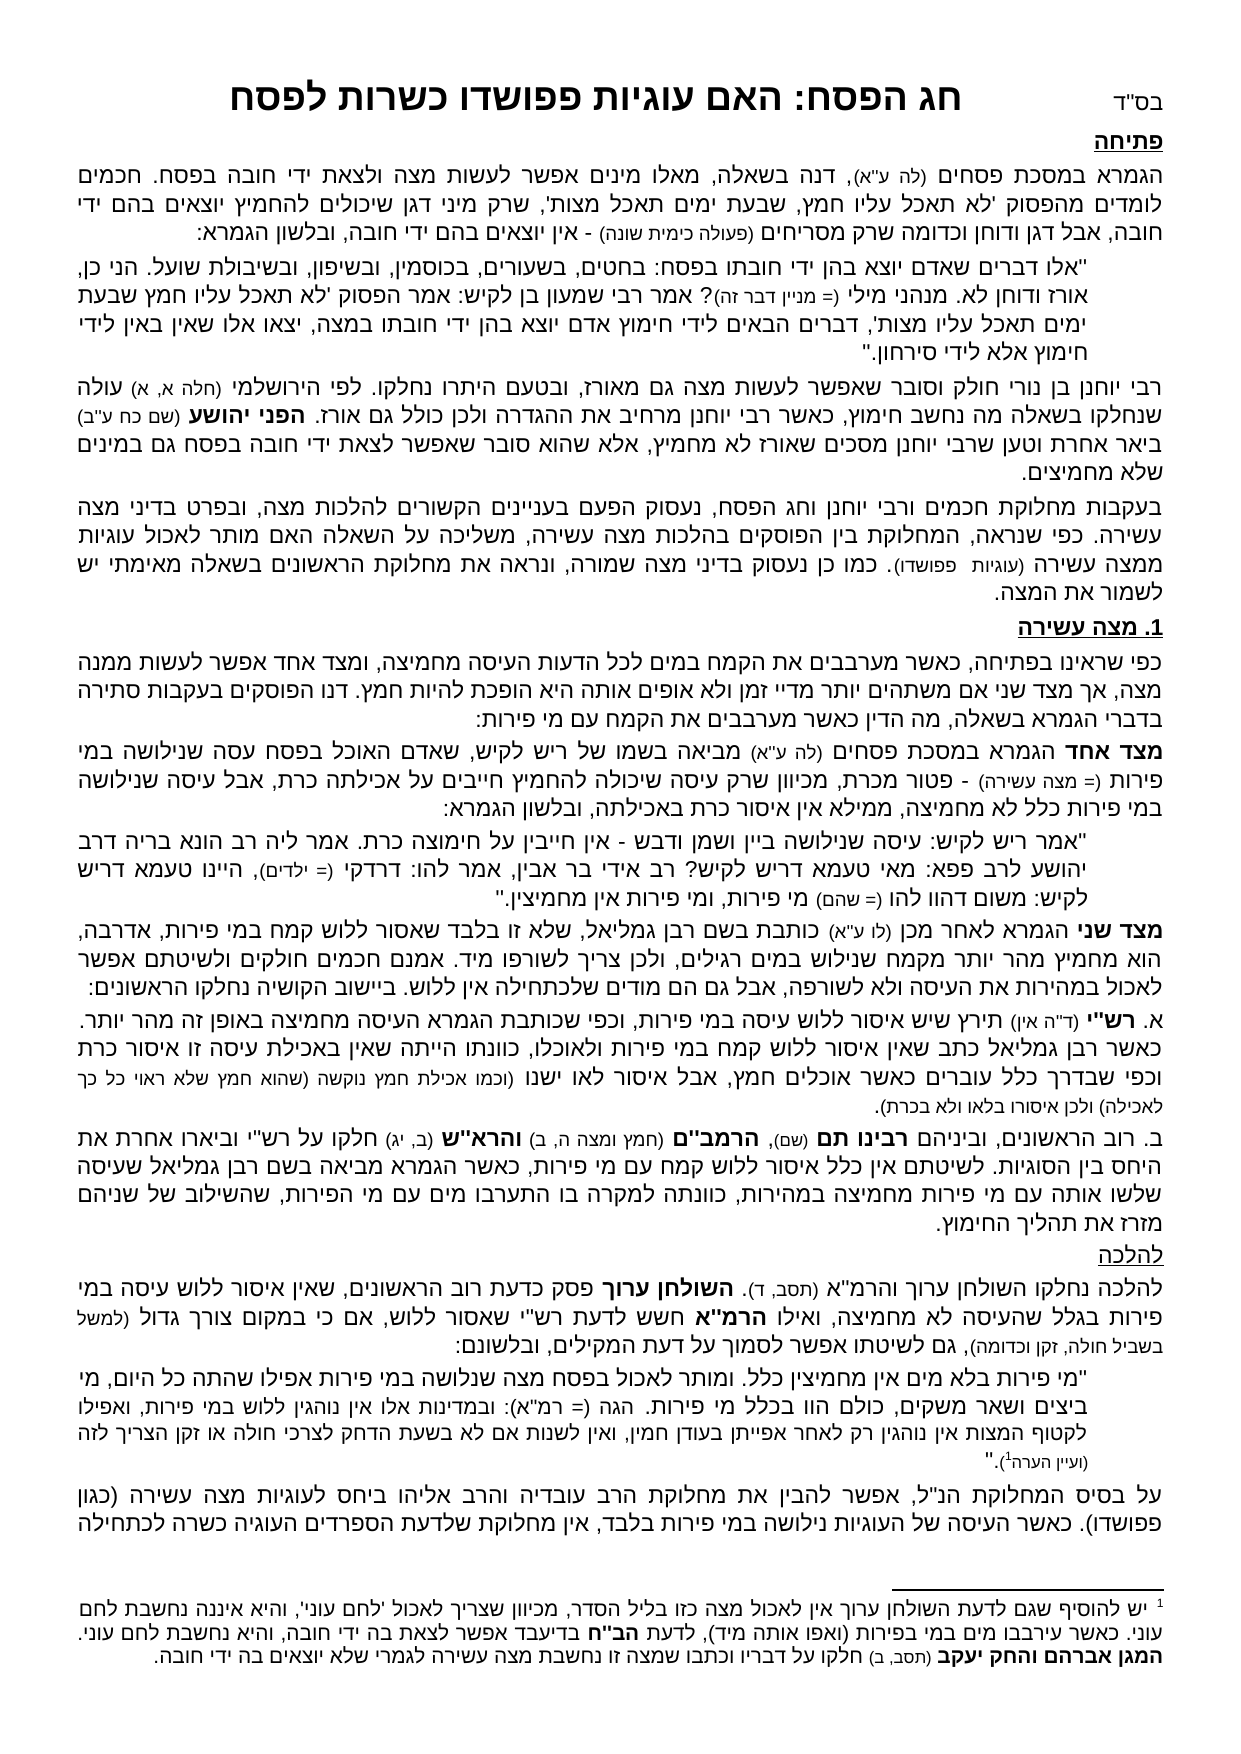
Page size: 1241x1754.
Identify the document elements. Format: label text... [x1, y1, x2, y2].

text להלכה [77, 1242, 1163, 1269]
text רבי יוחנן בן נורי חולק וסובר שאפשר לעשות מצה גם מאורז, ובטעם היתרו נחלקו. לפי הירושלמי (חלה א, א) עולה שנחלקו בשאלה מה נחשב חימוץ, כאשר רבי יוחנן מרחיב את ההגדרה ולכן כולל גם אורז. הפני יהושע (שם כח ע''ב) ביאר אחרת וטען שרבי יוחנן מסכים שאורז לא מחמיץ, אלא שהוא סובר שאפשר לצאת ידי חובה בפסח גם במינים שלא מחמיצים. [77, 374, 1163, 486]
text ''מי פירות בלא מים אין מחמיצין כלל. ומותר לאכול בפסח מצה שנלושה במי פירות אפילו שהתה כל היום, מי ביצים ושאר משקים, כולם הוו בכלל מי פירות. הגה (= רמ''א): ובמדינות אלו אין נוהגין ללוש במי פירות, ואפילו לקטוף המצות אין נוהגין רק לאחר אפייתן בעודן חמין, ואין לשנות אם לא בשעת הדחק לצרכי חולה או זקן הצריך לזה (ועיין הערה).'' [77, 1364, 1088, 1474]
text פתיחה [77, 128, 1163, 154]
text ''אמר ריש לקיש: עיסה שנילושה ביין ושמן ודבש - אין חייבין על חימוצה כרת. אמר ליה רב הונא בריה דרב יהושע לרב פפא: מאי טעמא דריש לקיש? רב אידי בר אבין, אמר להו: דרדקי (= ילדים), היינו טעמא דריש לקיש: משום דהוו להו (= שהם) מי פירות, ומי פירות אין מחמיצין.'' [77, 828, 1088, 911]
text מצד אחד הגמרא במסכת פסחים (לה ע''א) מביאה בשמו של ריש לקיש, שאדם האוכל בפסח עסה שנילושה במי פירות (= מצה עשירה) - פטור מכרת, מכיוון שרק עיסה שיכולה להחמיץ חייבים על אכילתה כרת, אבל עיסה שנילושה במי פירות כלל לא מחמיצה, ממילא אין איסור כרת באכילתה, ובלשון הגמרא: [77, 738, 1163, 821]
text כפי שראינו בפתיחה, כאשר מערבבים את הקמח במים לכל הדעות העיסה מחמיצה, ומצד אחד אפשר לעשות ממנה מצה, אך מצד שני אם משתהים יותר מדיי זמן ולא אופים אותה היא הופכת להיות חמץ. דנו הפוסקים בעקבות סתירה בדברי הגמרא בשאלה, מה הדין כאשר מערבבים את הקמח עם מי פירות: [77, 649, 1163, 732]
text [77, 1482, 1163, 1537]
text 1. מצה עשירה [77, 614, 1163, 640]
text בעקבות מחלוקת חכמים ורבי יוחנן וחג הפסח, נעסוק הפעם בעניינים הקשורים להלכות מצה, ובפרט בדיני מצה עשירה. כפי שנראה, המחלוקת בין הפוסקים בהלכות מצה עשירה, משליכה על השאלה האם מותר לאכול עוגיות ממצה עשירה (עוגיות פפושדו). כמו כן נעסוק בדיני מצה שמורה, ונראה את מחלוקת הראשונים בשאלה מאימתי יש לשמור את המצה. [77, 494, 1163, 606]
text א. רש''י (ד''ה אין) תירץ שיש איסור ללוש עיסה במי פירות, וכפי שכותבת הגמרא העיסה מחמיצה באופן זה מהר יותר. כאשר רבן גמליאל כתב שאין איסור ללוש קמח במי פירות ולאוכלו, כוונתו הייתה שאין באכילת עיסה זו איסור כרת וכפי שבדרך כלל עוברים כאשר אוכלים חמץ, אבל איסור לאו ישנו (וכמו אכילת חמץ נוקשה (שהוא חמץ שלא ראוי כל כך לאכילה) ולכן איסורו בלאו ולא בכרת). [77, 1007, 1163, 1118]
text ב. רוב הראשונים, וביניהם רבינו תם (שם), הרמב''ם (חמץ ומצה ה, ב) והרא''ש (ב, יג) חלקו על רש''י וביארו אחרת את היחס בין הסוגיות. לשיטתם אין כלל איסור ללוש קמח עם מי פירות, כאשר הגמרא מביאה בשם רבן גמליאל שעיסה שלשו אותה עם מי פירות מחמיצה במהירות, כוונתה למקרה בו התערבו מים עם מי הפירות, שהשילוב של שניהם מזרז את תהליך החימוץ. [77, 1124, 1163, 1236]
text בס''ד חג הפסח: האם עוגיות פפושדו כשרות לפסח [77, 75, 1163, 118]
text ''אלו דברים שאדם יוצא בהן ידי חובתו בפסח: בחטים, בשעורים, בכוסמין, ובשיפון, ובשיבולת שועל. הני כן, אורז ודוחן לא. מנהני מילי (= מניין דבר זה)? אמר רבי שמעון בן לקיש: אמר הפסוק 'לא תאכל עליו חמץ שבעת ימים תאכל עליו מצות', דברים הבאים לידי חימוץ אדם יוצא בהן ידי חובתו במצה, יצאו אלו שאין באין לידי חימוץ אלא לידי סירחון.'' [77, 254, 1088, 366]
text מצד שני הגמרא לאחר מכן (לו ע''א) כותבת בשם רבן גמליאל, שלא זו בלבד שאסור ללוש קמח במי פירות, אדרבה, הוא מחמיץ מהר יותר מקמח שנילוש במים רגילים, ולכן צריך לשורפו מיד. אמנם חכמים חולקים ולשיטתם אפשר לאכול במהירות את העיסה ולא לשורפה, אבל גם הם מודים שלכתחילה אין ללוש. ביישוב הקושיה נחלקו הראשונים: [77, 917, 1163, 1000]
text להלכה נחלקו השולחן ערוך והרמ''א (תסב, ד). השולחן ערוך פסק כדעת רוב הראשונים, שאין איסור ללוש עיסה במי פירות בגלל שהעיסה לא מחמיצה, ואילו הרמ''א חשש לדעת רש''י שאסור ללוש, אם כי במקום צורך גדול (למשל בשביל חולה, זקן וכדומה), גם לשיטתו אפשר לסמוך על דעת המקילים, ובלשונם: [77, 1275, 1163, 1358]
text הגמרא במסכת פסחים (לה ע''א), דנה בשאלה, מאלו מינים אפשר לעשות מצה ולצאת ידי חובה בפסח. חכמים לומדים מהפסוק 'לא תאכל עליו חמץ, שבעת ימים תאכל מצות', שרק מיני דגן שיכולים להחמיץ יוצאים בהם ידי חובה, אבל דגן ודוחן וכדומה שרק מסריחים (פעולה כימית שונה) - אין יוצאים בהם ידי חובה, ובלשון הגמרא: [77, 162, 1163, 246]
